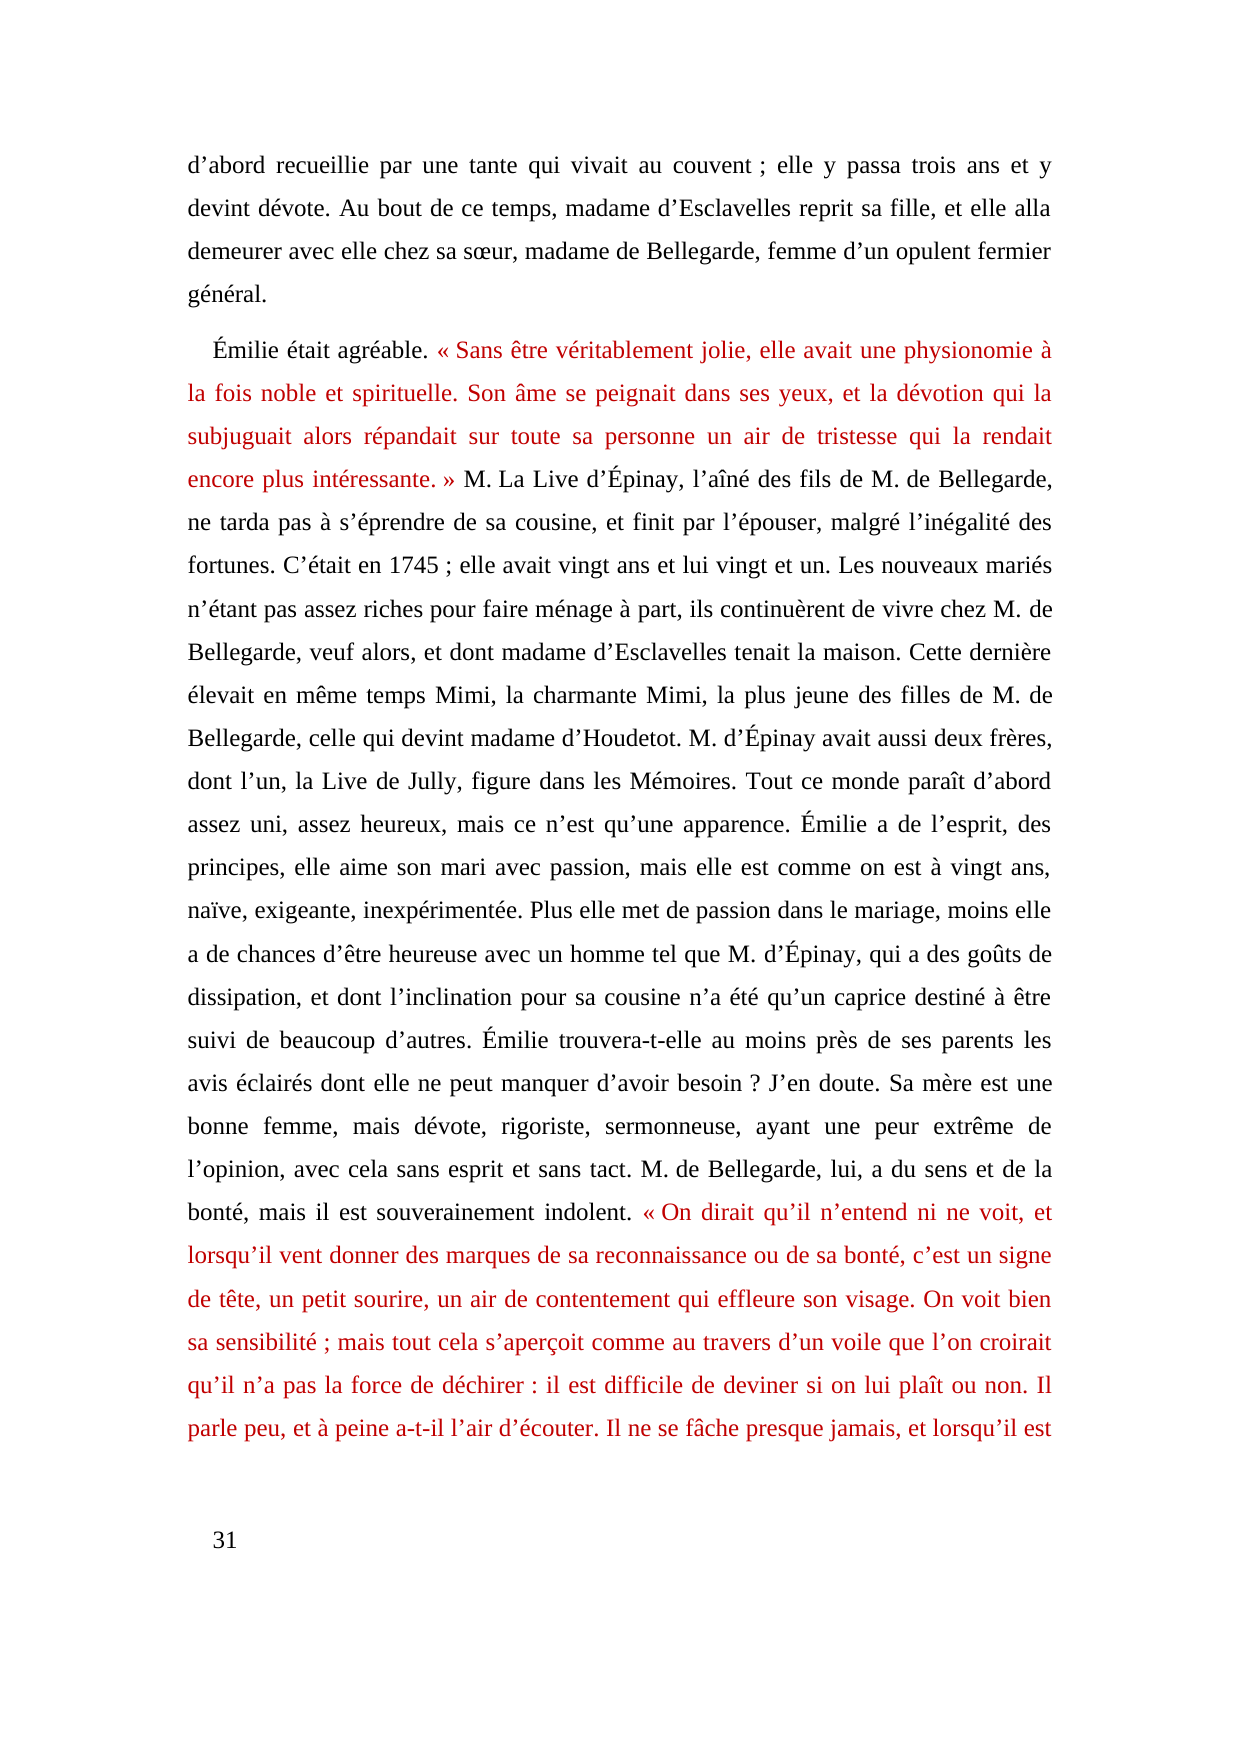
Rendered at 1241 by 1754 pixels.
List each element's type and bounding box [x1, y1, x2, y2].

text [187, 150, 1053, 308]
text [187, 335, 1053, 1442]
